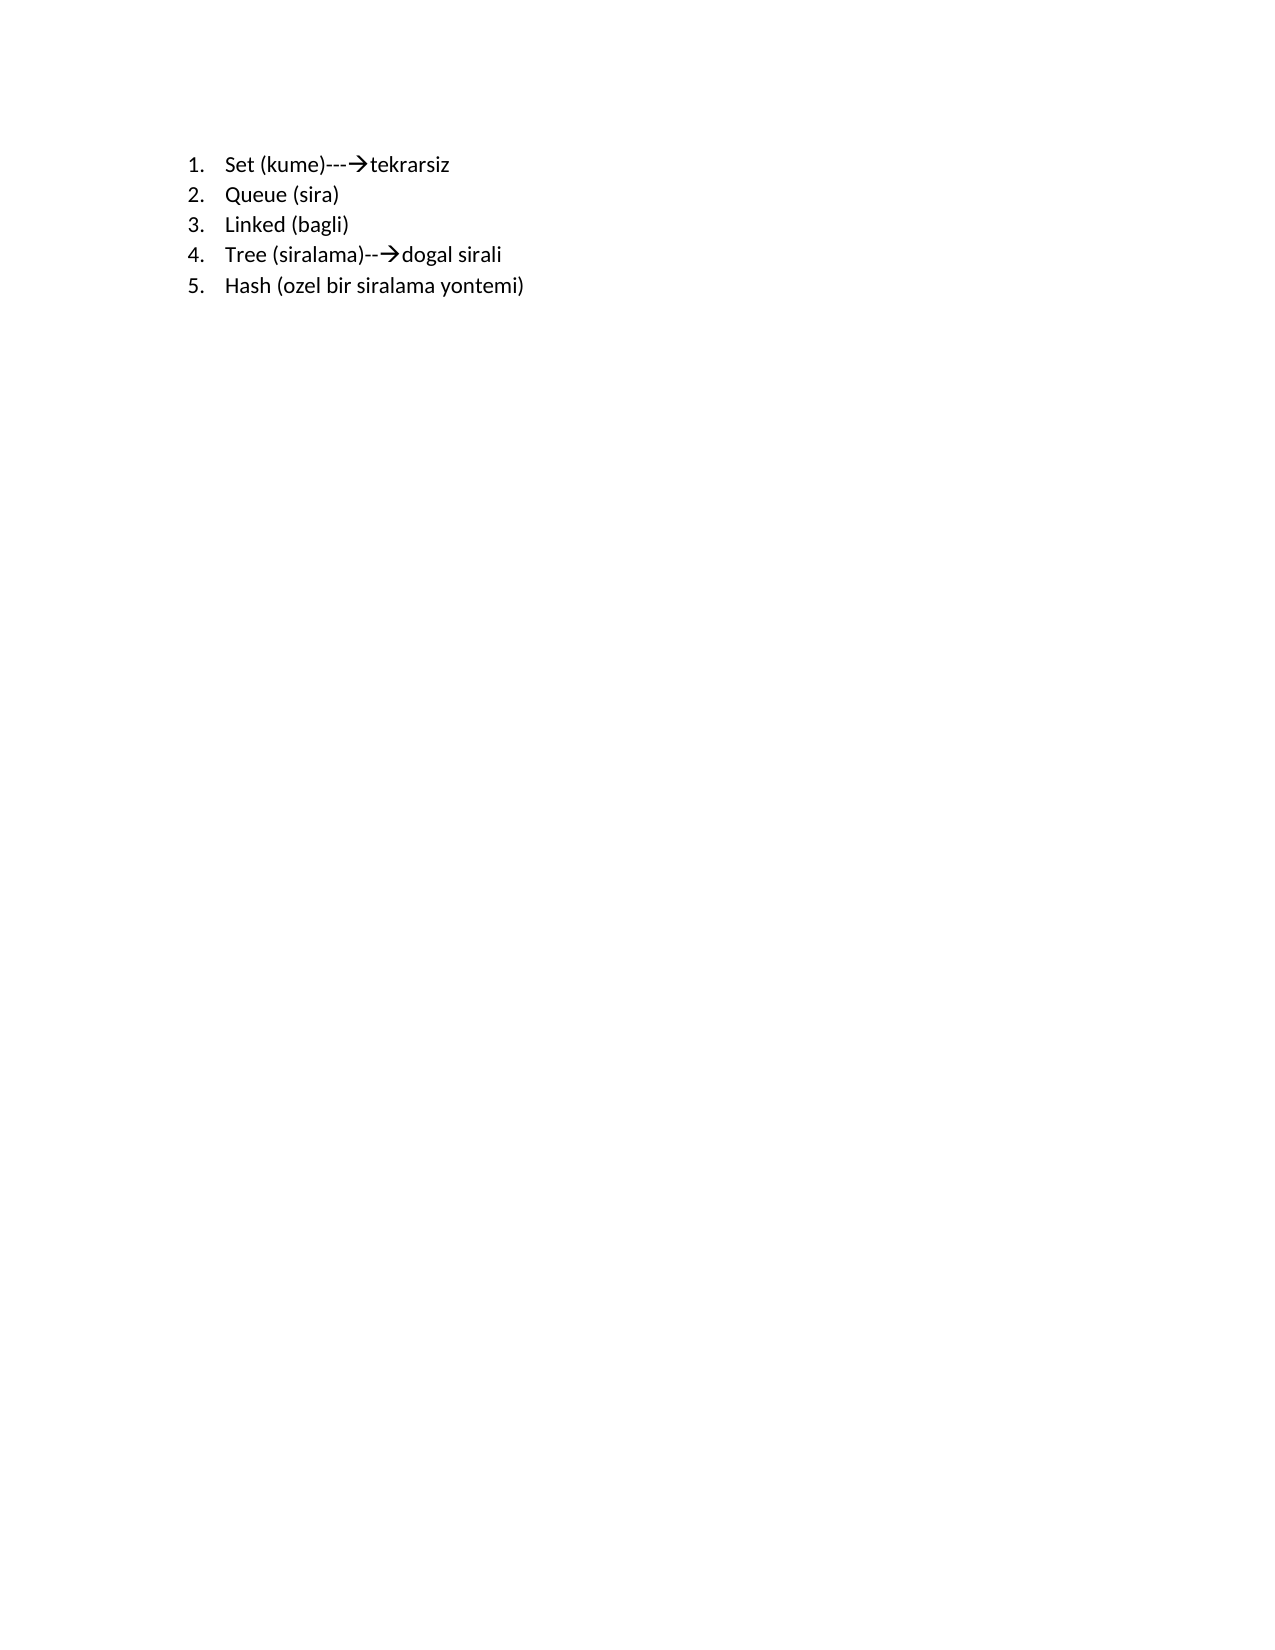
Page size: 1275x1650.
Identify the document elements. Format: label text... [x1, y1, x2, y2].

list Hash (ozel bir siralama yontemi) [187, 271, 1125, 299]
list Set (kume)---tekrarsiz [187, 150, 1125, 178]
list Tree (siralama)--dogal sirali [187, 241, 1125, 269]
list Queue (sira) [187, 180, 1125, 208]
list Linked (bagli) [187, 210, 1125, 238]
